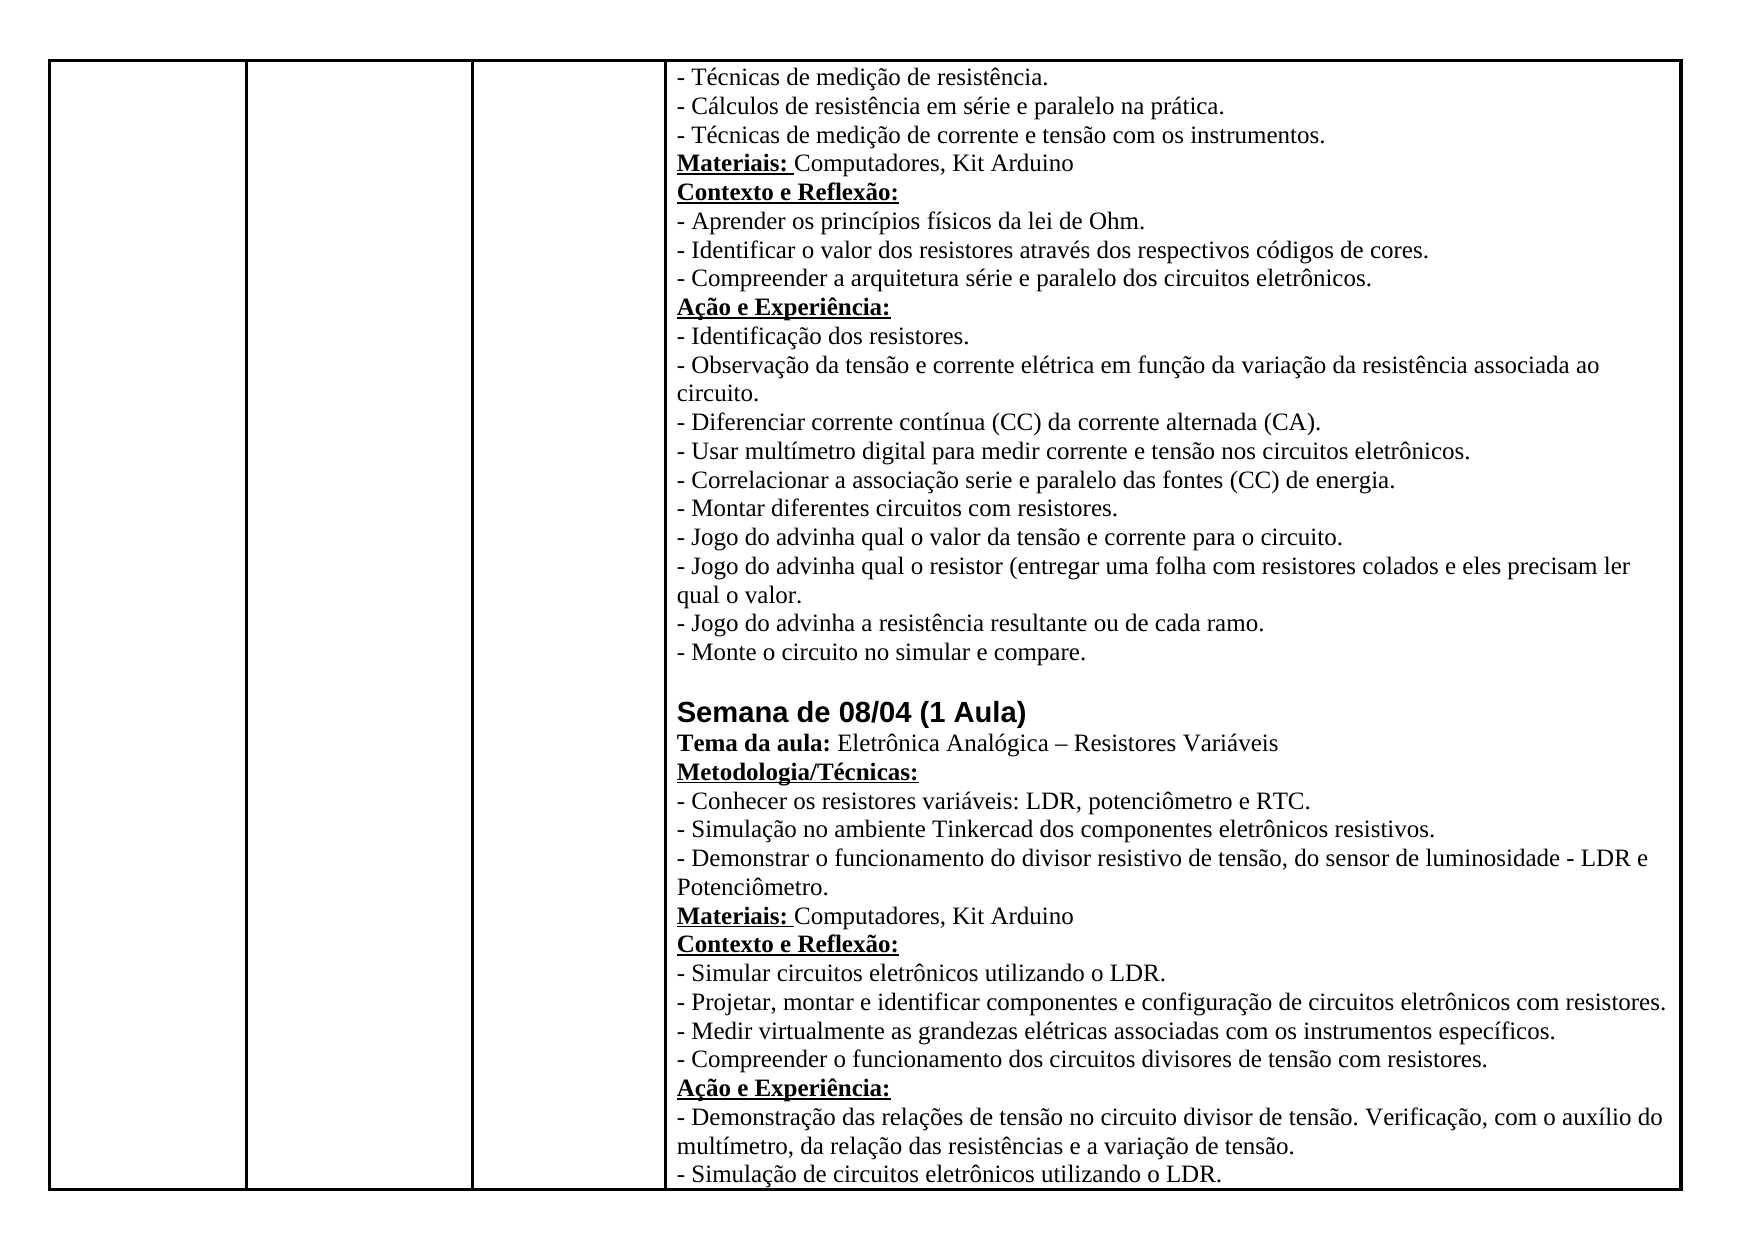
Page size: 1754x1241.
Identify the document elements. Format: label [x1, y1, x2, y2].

table_cell [51, 62, 245, 1188]
table_cell [667, 62, 1679, 1188]
table_cell [248, 62, 471, 1188]
table_cell [474, 62, 664, 1188]
